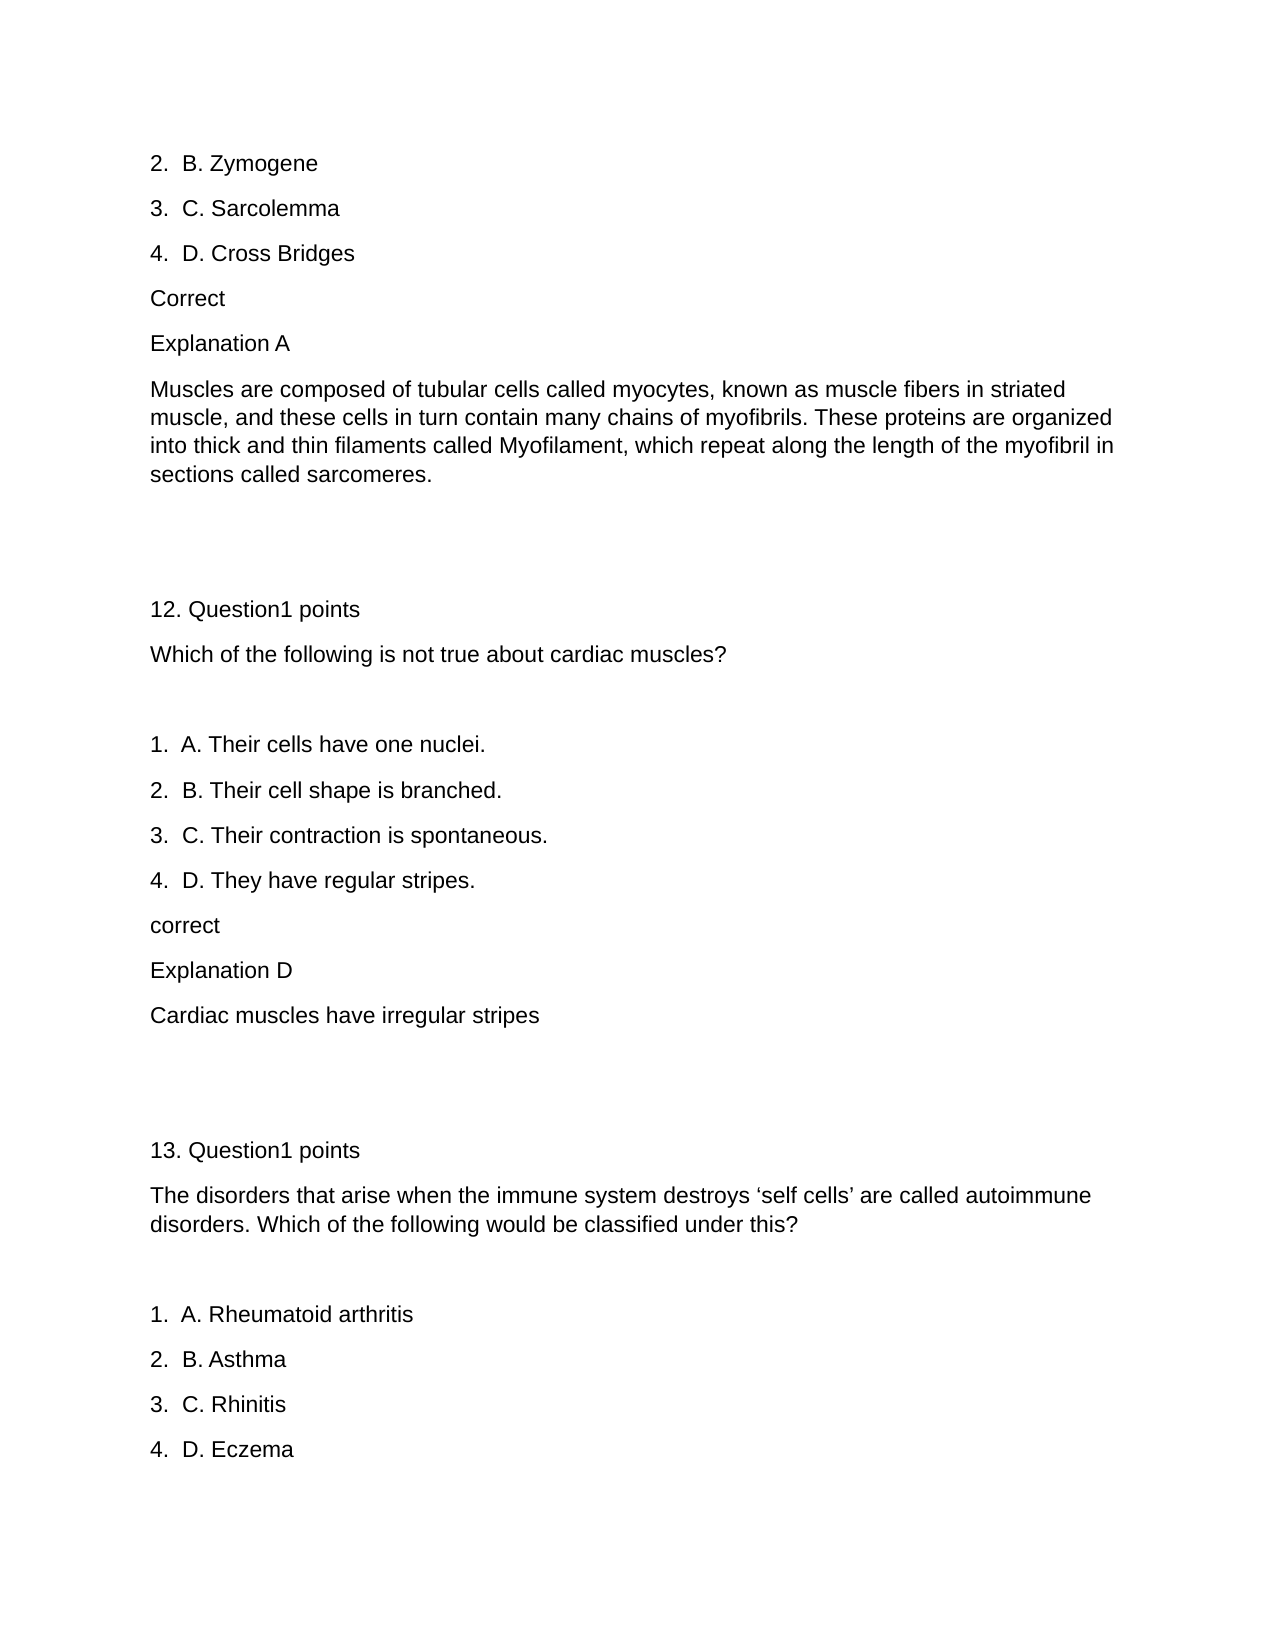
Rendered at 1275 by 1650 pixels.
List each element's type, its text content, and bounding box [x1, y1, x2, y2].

text 2. B. Zymogene [150, 150, 1125, 176]
text 3. C. Rhinitis [150, 1391, 1125, 1418]
text 1. A. Rheumatoid arthritis [150, 1301, 1125, 1327]
text Explanation D [150, 957, 1125, 983]
text Cardiac muscles have irregular stripes [150, 1002, 1125, 1028]
text 4. D. Eczema [150, 1436, 1125, 1463]
text Explanation A [150, 330, 1125, 357]
text 13. Question1 points [150, 1137, 1125, 1164]
text 12. Question1 points [150, 596, 1125, 622]
text Which of the following is not true about cardiac muscles? [150, 641, 1125, 668]
text 2. B. Their cell shape is branched. [150, 777, 1125, 803]
text 2. B. Asthma [150, 1346, 1125, 1373]
text Muscles are composed of tubular cells called myocytes, known as muscle fibers in striated muscle, and these cells in turn contain many chains of myofibrils. These proteins are organized into thick and thin filaments called Myofilament, which repeat along the length of the myofibril in sections called sarcomeres. [150, 376, 1125, 487]
text 4. D. They have regular stripes. [150, 867, 1125, 893]
text 3. C. Their contraction is spontaneous. [150, 822, 1125, 848]
text 1. A. Their cells have one nuclei. [150, 731, 1125, 758]
text 3. C. Sarcolemma [150, 195, 1125, 221]
text correct [150, 912, 1125, 938]
text The disorders that arise when the immune system destroys ‘self cells’ are called autoimmune disorders. Which of the following would be classified under this? [150, 1182, 1125, 1237]
text 4. D. Cross Bridges [150, 240, 1125, 267]
text Correct [150, 285, 1125, 312]
